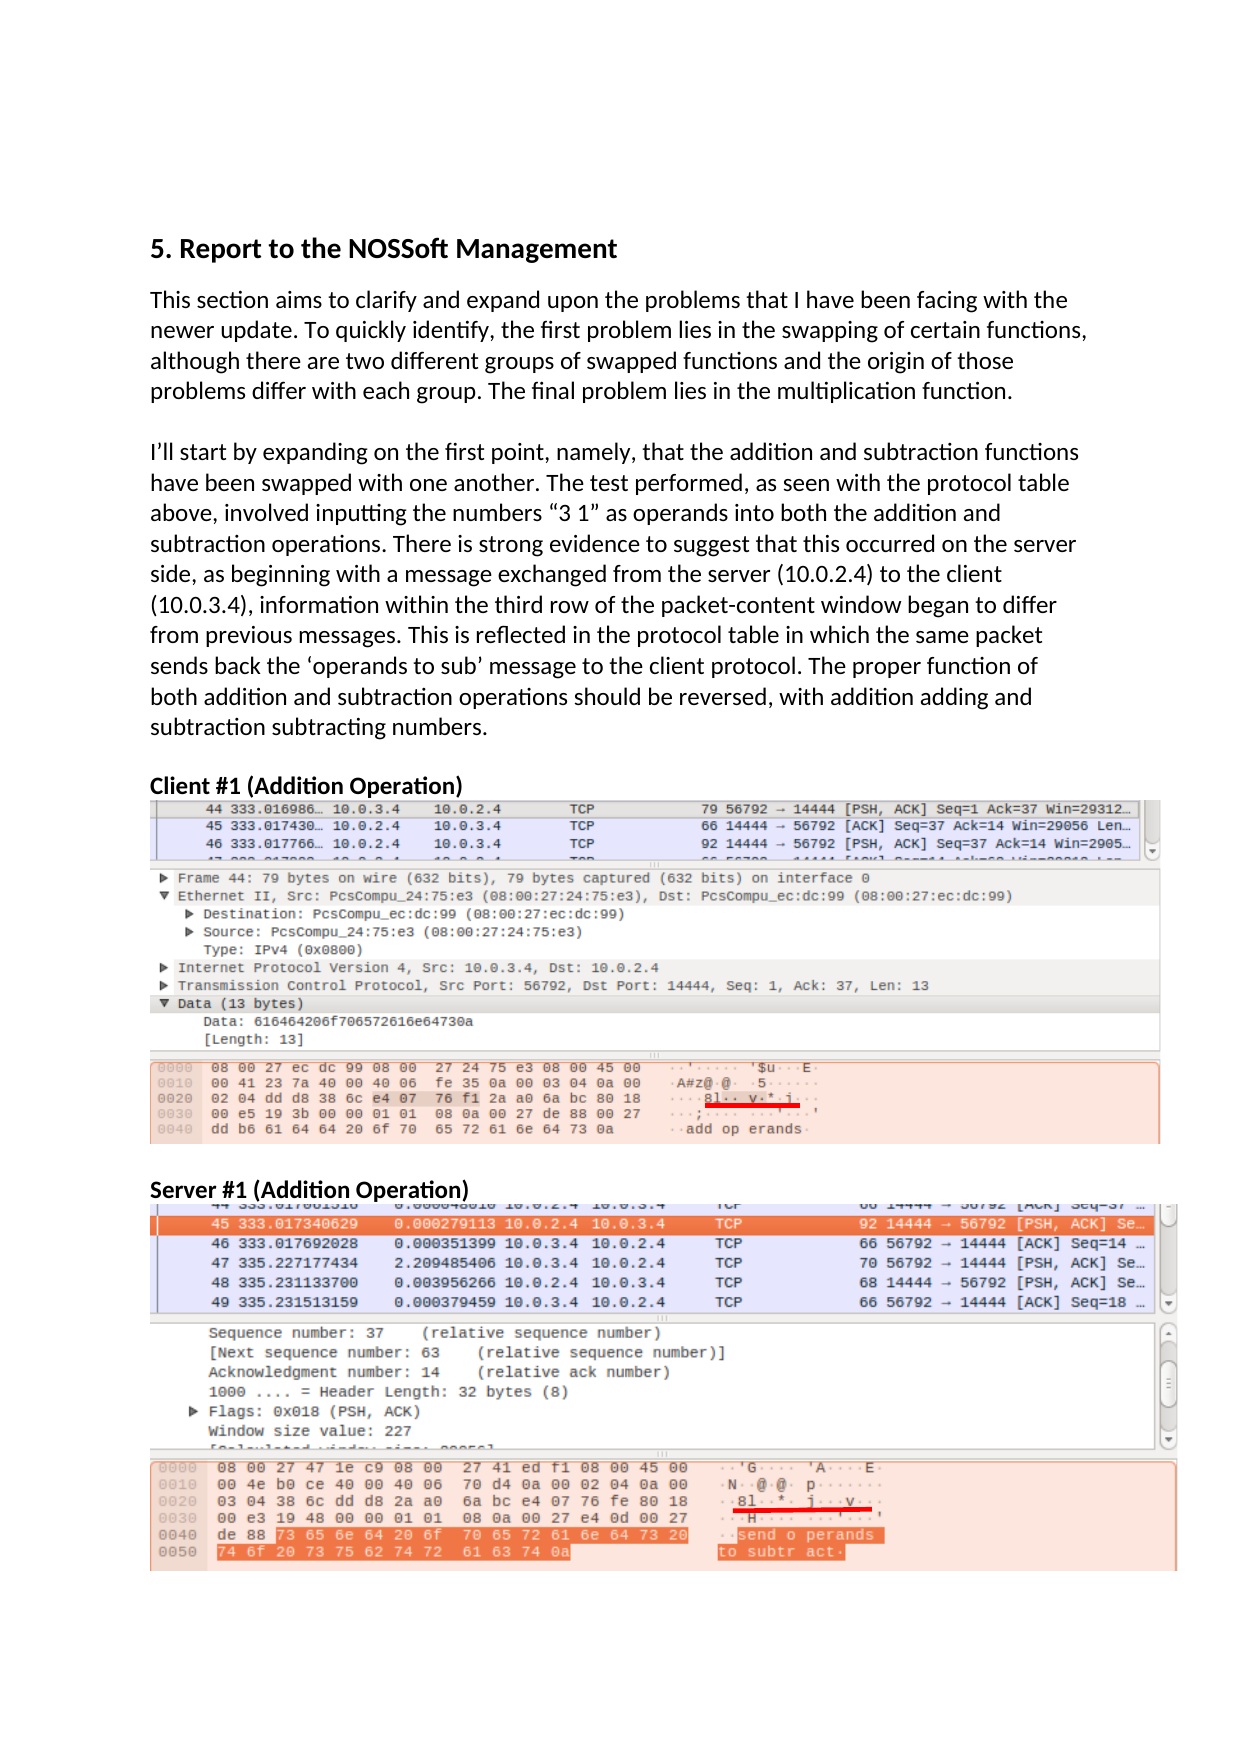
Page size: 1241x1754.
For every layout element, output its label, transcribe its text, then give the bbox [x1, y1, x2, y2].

subtitle 5. Report to the NOSSoft Management [150, 231, 1090, 266]
picture [150, 1204, 1178, 1571]
text Client #1 (Addition Operation) [150, 770, 1090, 800]
text This section aims to clarify and expand upon the problems that I have been facing with the newer update. To quickly identify, the first problem lies in the swapping of certain functions, although there are two different groups of swapped functions and the origin of those problems differ with each group. The final problem lies in the multiplication function. [150, 284, 1090, 406]
picture [150, 800, 1161, 1144]
text Server #1 (Addition Operation) [150, 1174, 1090, 1204]
text I’ll start by expanding on the first point, namely, that the addition and subtraction functions have been swapped with one another. The test performed, as seen with the protocol table above, involved inputting the numbers “3 1” as operands into both the addition and subtraction operations. There is strong evidence to suggest that this occurred on the server side, as beginning with a message exchanged from the server (10.0.2.4) to the client (10.0.3.4), information within the third row of the packet-content window began to differ from previous messages. This is reflected in the protocol table in which the same packet sends back the ‘operands to sub’ message to the client protocol. The proper function of both addition and subtraction operations should be reversed, with addition adding and subtraction subtracting numbers. [150, 437, 1090, 742]
